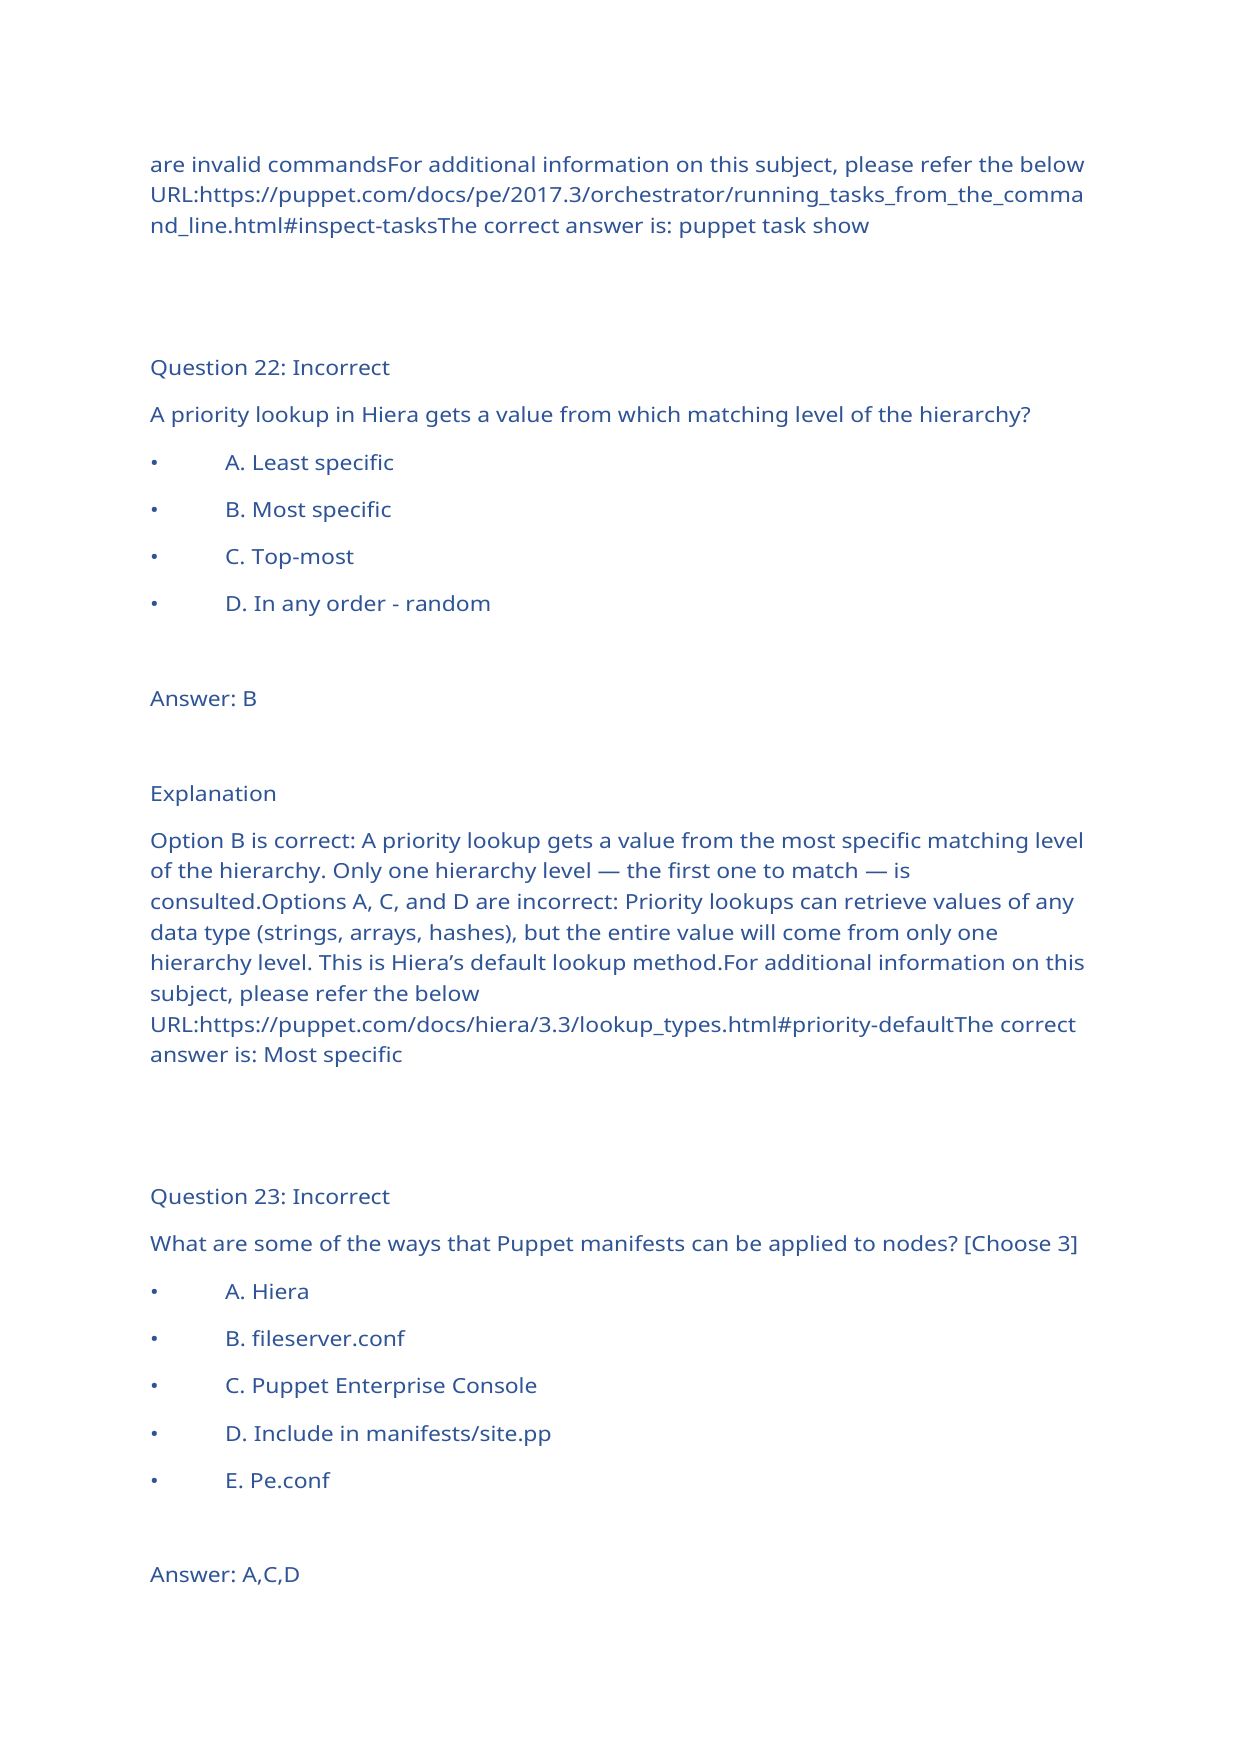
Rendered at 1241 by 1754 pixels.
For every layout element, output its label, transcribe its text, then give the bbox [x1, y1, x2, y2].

text • B. Most specific [150, 495, 1090, 523]
text • A. Hiera [150, 1277, 1090, 1305]
text Question 23: Incorrect [150, 1182, 1090, 1211]
text Explanation [150, 779, 1090, 807]
text A priority lookup in Hiera gets a value from which matching level of the hierarchy? [150, 400, 1090, 429]
text Answer: B [150, 684, 1090, 713]
text Option B is correct: A priority lookup gets a value from the most specific matching level of the hierarchy. Only one hierarchy level — the first one to match — is consulted.Options A, C, and D are incorrect: Priority lookups can retrieve values of any data type (strings, arrays, hashes), but the entire value will come from only one hierarchy level. This is Hiera’s default lookup method.For additional information on this subject, please refer the below URL:https://puppet.com/docs/hiera/3.3/lookup_types.html#priority-defaultThe correct answer is: Most specific [150, 826, 1090, 1069]
text • D. In any order - random [150, 589, 1090, 618]
text • E. Pe.conf [150, 1466, 1090, 1494]
text • D. Include in manifests/site.pp [150, 1419, 1090, 1447]
text Answer: A,C,D [150, 1561, 1090, 1589]
text • C. Puppet Enterprise Console [150, 1371, 1090, 1400]
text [150, 150, 1090, 240]
text • A. Least specific [150, 448, 1090, 476]
text • C. Top-most [150, 542, 1090, 571]
text • B. fileserver.conf [150, 1324, 1090, 1353]
text What are some of the ways that Puppet manifests can be applied to nodes? [Choose 3] [150, 1229, 1090, 1258]
text Question 22: Incorrect [150, 353, 1090, 382]
